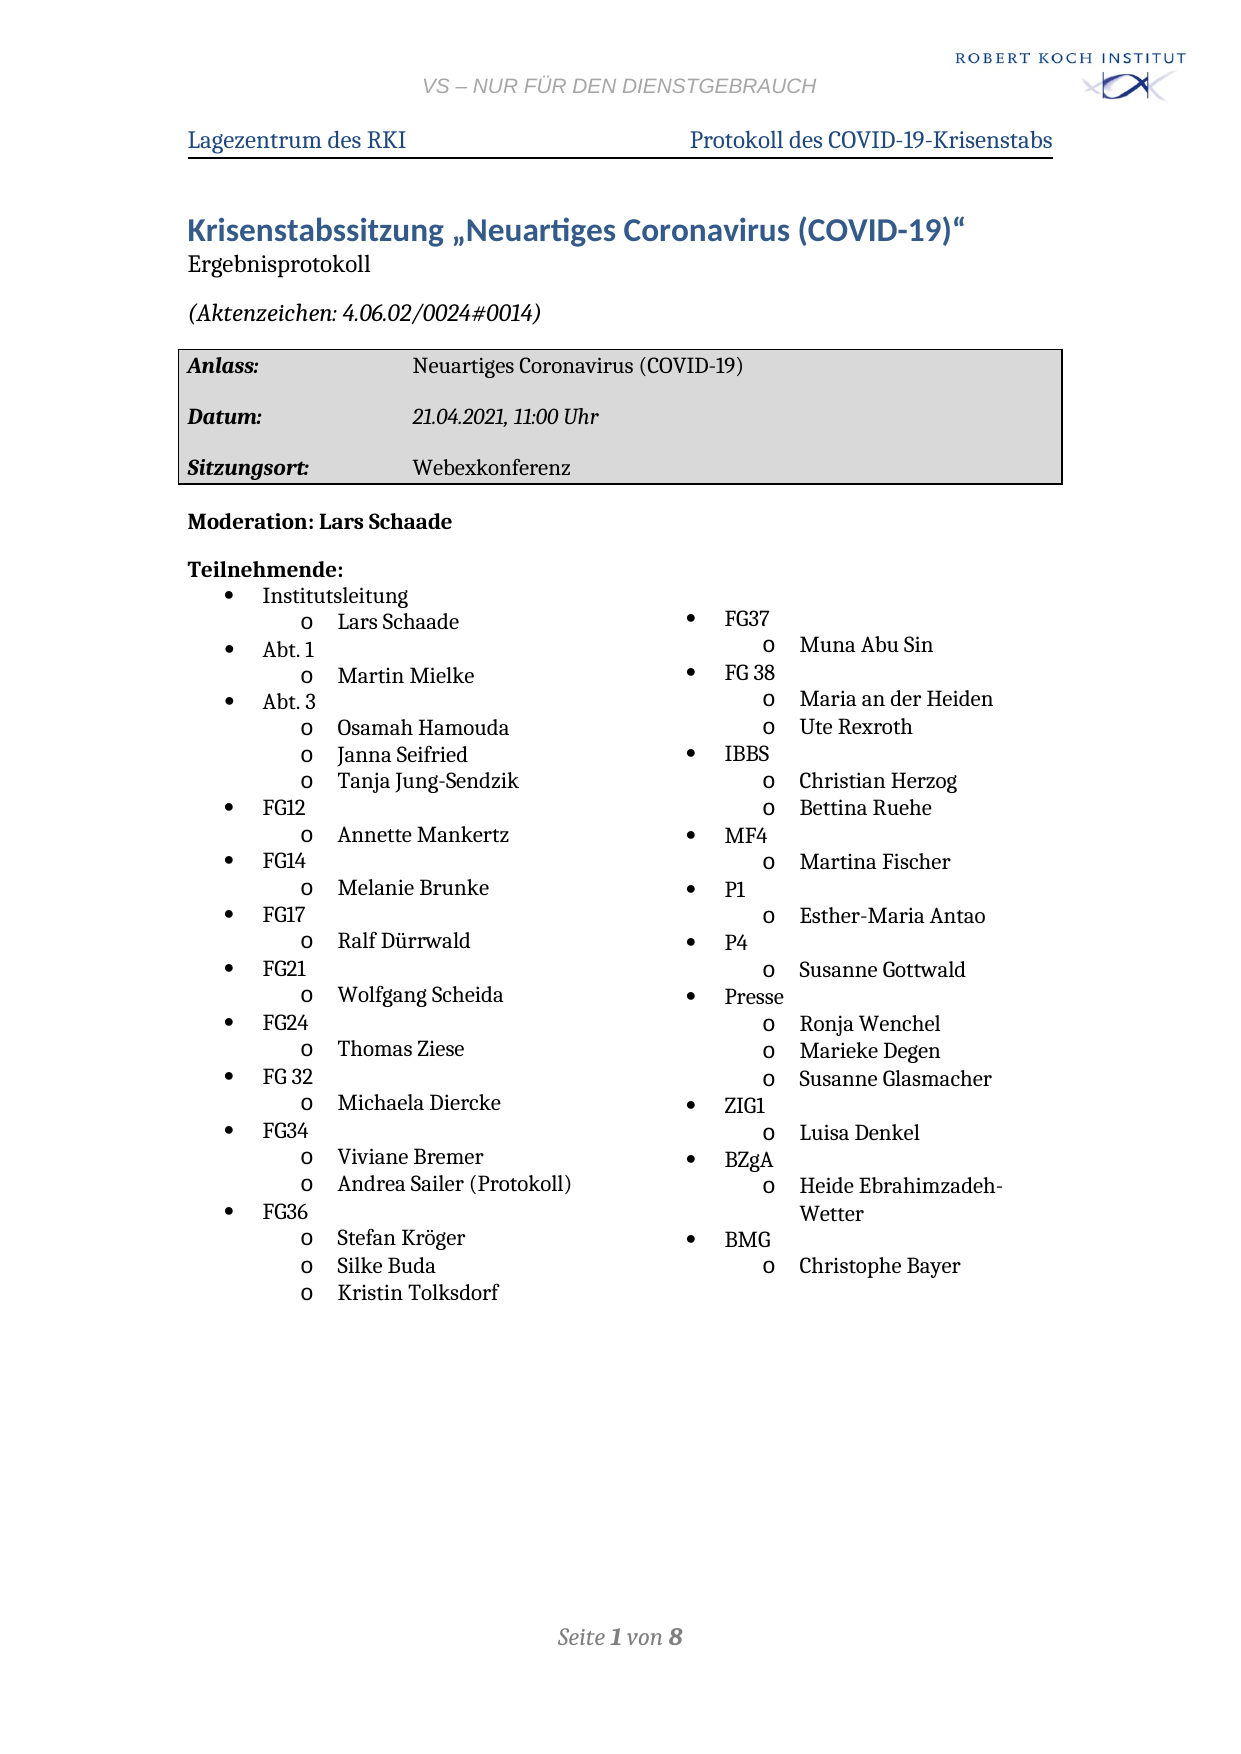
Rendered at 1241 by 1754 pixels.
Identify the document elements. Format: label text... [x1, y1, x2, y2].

list Heide Ebrahimzadeh-Wetter [762, 1173, 1053, 1227]
list Michaela Diercke [300, 1090, 591, 1117]
text Anlass: [179, 350, 1061, 379]
list FG17 [225, 902, 591, 928]
list Martina Fischer [762, 849, 1053, 876]
list Abt. 3 [225, 689, 591, 714]
list FG12 [225, 795, 591, 821]
list ZIG1 [687, 1093, 1053, 1119]
list Ronja Wenchel [762, 1010, 1053, 1038]
list FG14 [225, 848, 591, 874]
text Sitzungsort: [179, 451, 1061, 483]
list Annette Mankertz [300, 821, 591, 848]
text Moderation: Lars Schaade [187, 509, 1053, 536]
picture [947, 28, 1207, 105]
list BMG [687, 1227, 1053, 1253]
list Susanne Gottwald [762, 957, 1053, 984]
list Lars Schaade [300, 609, 591, 637]
list FG21 [225, 956, 591, 982]
list Silke Buda [300, 1253, 591, 1280]
list FG24 [225, 1010, 591, 1036]
list FG 32 [225, 1063, 591, 1090]
list BZgA [687, 1147, 1053, 1173]
list FG37 [687, 606, 1053, 632]
list P1 [687, 876, 1053, 903]
list Abt. 1 [225, 637, 591, 662]
text (Aktenzeichen: 4.06.02/0024#0014) [187, 299, 1053, 328]
list Viviane Bremer [300, 1144, 591, 1171]
list Kristin Tolksdorf [300, 1280, 591, 1308]
list Ralf Dürrwald [300, 928, 591, 956]
list Melanie Brunke [300, 874, 591, 902]
list Luisa Denkel [762, 1119, 1053, 1147]
list P4 [687, 930, 1053, 957]
list Esther-Maria Antao [762, 903, 1053, 930]
list Presse [687, 984, 1053, 1010]
list Maria an der Heiden [762, 686, 1053, 714]
list Thomas Ziese [300, 1036, 591, 1063]
list Susanne Glasmacher [762, 1065, 1053, 1093]
list Christian Herzog [762, 767, 1053, 795]
list Martin Mielke [300, 662, 591, 689]
text Teilnehmende: [187, 556, 591, 583]
text Ergebnisprotokoll [187, 249, 1053, 278]
list Bettina Ruehe [762, 795, 1053, 822]
list Ute Rexroth [762, 714, 1053, 741]
list IBBS [687, 741, 1053, 767]
list MF4 [687, 822, 1053, 849]
list Institutsleitung [225, 583, 591, 609]
list Christophe Bayer [762, 1253, 1053, 1281]
text Datum: [179, 400, 1061, 430]
list Stefan Kröger [300, 1225, 591, 1253]
list FG34 [225, 1117, 591, 1144]
list Andrea Sailer (Protokoll) [300, 1171, 591, 1199]
subtitle Krisenstabssitzung „Neuartiges Coronavirus (COVID-19)“ [187, 209, 1053, 249]
list Muna Abu Sin [762, 632, 1053, 660]
list Osamah Hamouda [300, 714, 591, 741]
list Wolfgang Scheida [300, 982, 591, 1010]
list Tanja Jung-Sendzik [300, 768, 591, 795]
list Marieke Degen [762, 1038, 1053, 1065]
list Janna Seifried [300, 741, 591, 768]
list FG 38 [687, 660, 1053, 686]
list FG36 [225, 1199, 591, 1225]
